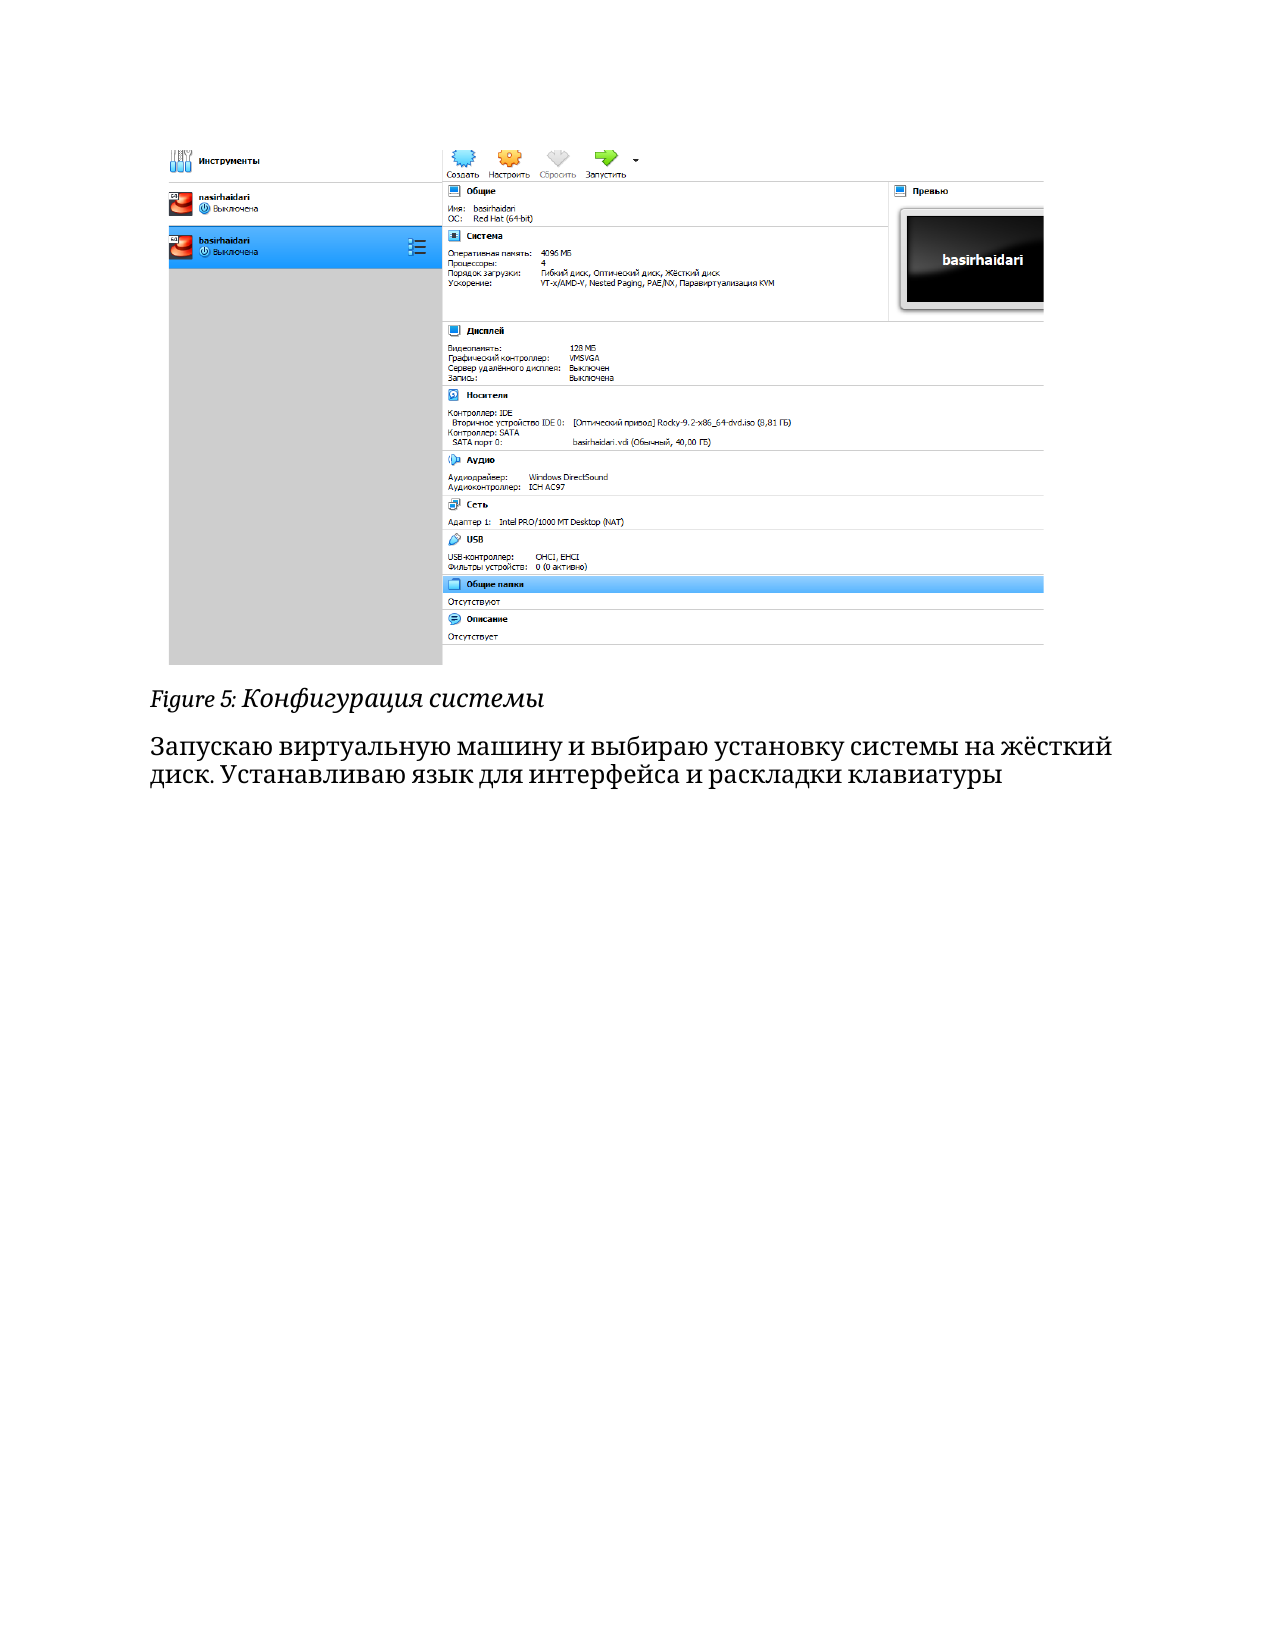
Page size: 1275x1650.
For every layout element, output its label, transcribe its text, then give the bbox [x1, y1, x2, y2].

text Figure 5: Конфигурация системы [150, 685, 1125, 714]
picture [168, 150, 1044, 665]
text Запускаю виртуальную машину и выбираю установку системы на жёсткий диск. Устанавливаю язык для интерфейса и раскладки клавиатуры [150, 733, 1125, 790]
